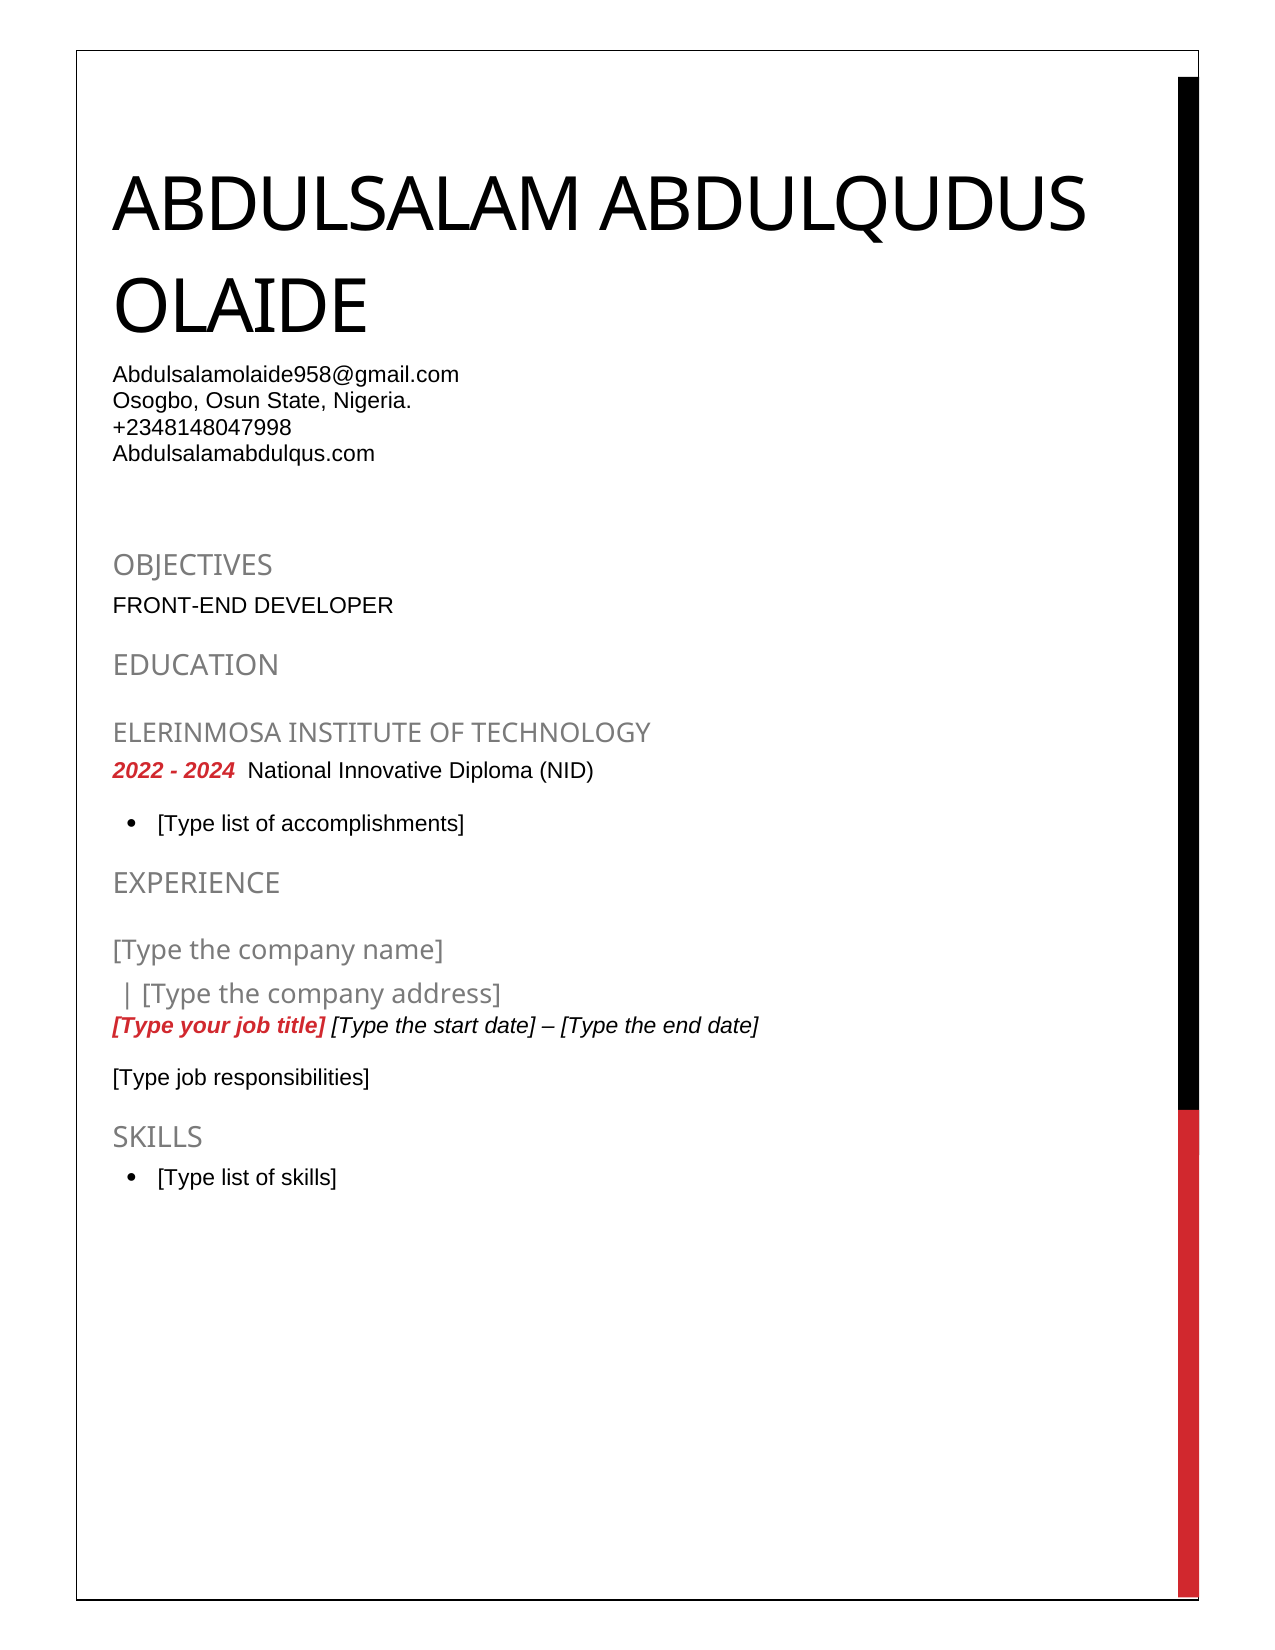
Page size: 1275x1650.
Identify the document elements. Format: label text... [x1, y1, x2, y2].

text FRONT-END DEVELOPER [112, 592, 1162, 619]
text 2022 - 2024 National Innovative Diploma (NID) [112, 757, 1162, 784]
subtitle Experience [112, 862, 1162, 902]
subtitle Skills [112, 1116, 1162, 1156]
text ELERINMOSA INSTITUTE OF TECHNOLOGY [112, 713, 1162, 750]
text | [112, 975, 1162, 1012]
subtitle Education [112, 645, 1162, 684]
text – [112, 1012, 1162, 1038]
subtitle Objectives [112, 545, 1162, 584]
